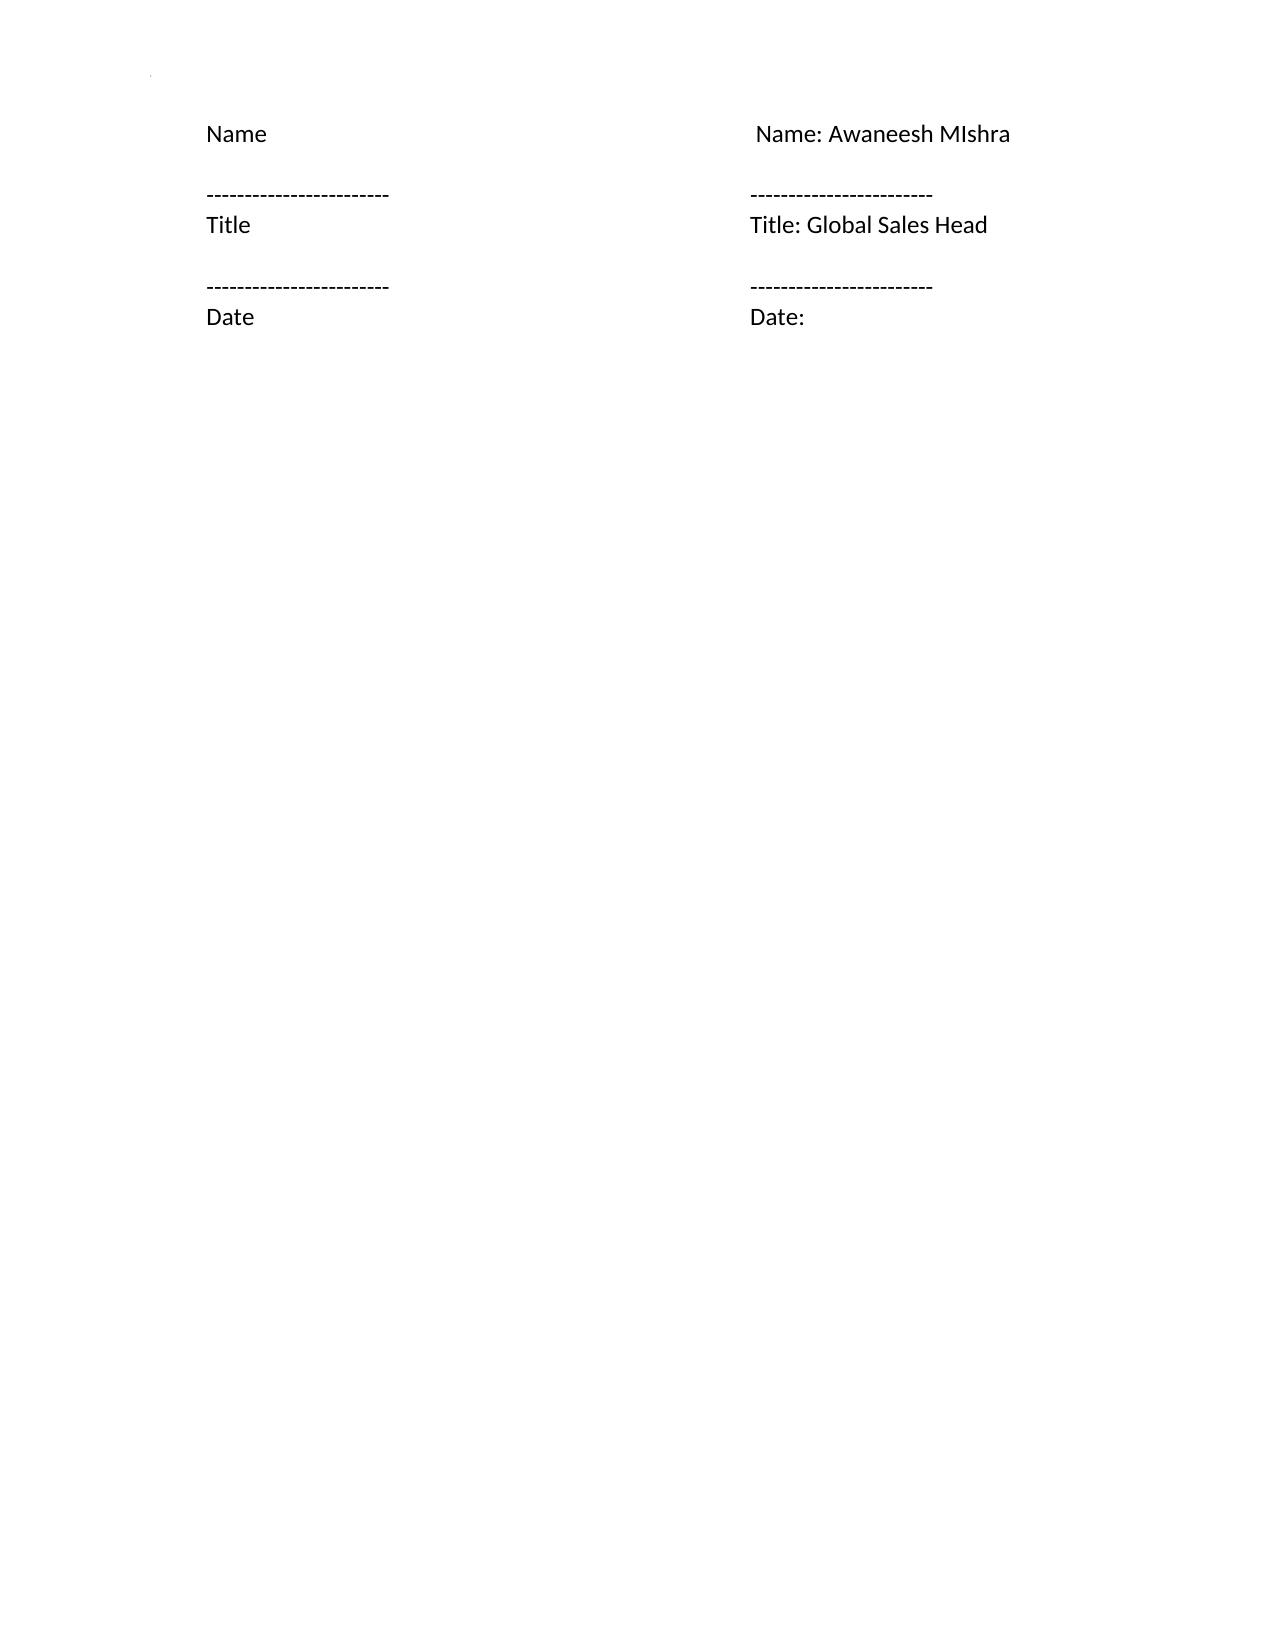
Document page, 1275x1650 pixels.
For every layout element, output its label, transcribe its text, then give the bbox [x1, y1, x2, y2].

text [206, 179, 1125, 210]
text Title Title: Global Sales Head [206, 210, 1125, 240]
text Name Name: Awaneesh MIshra [206, 118, 1125, 149]
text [206, 271, 1125, 301]
text Date Date: [206, 301, 1125, 332]
